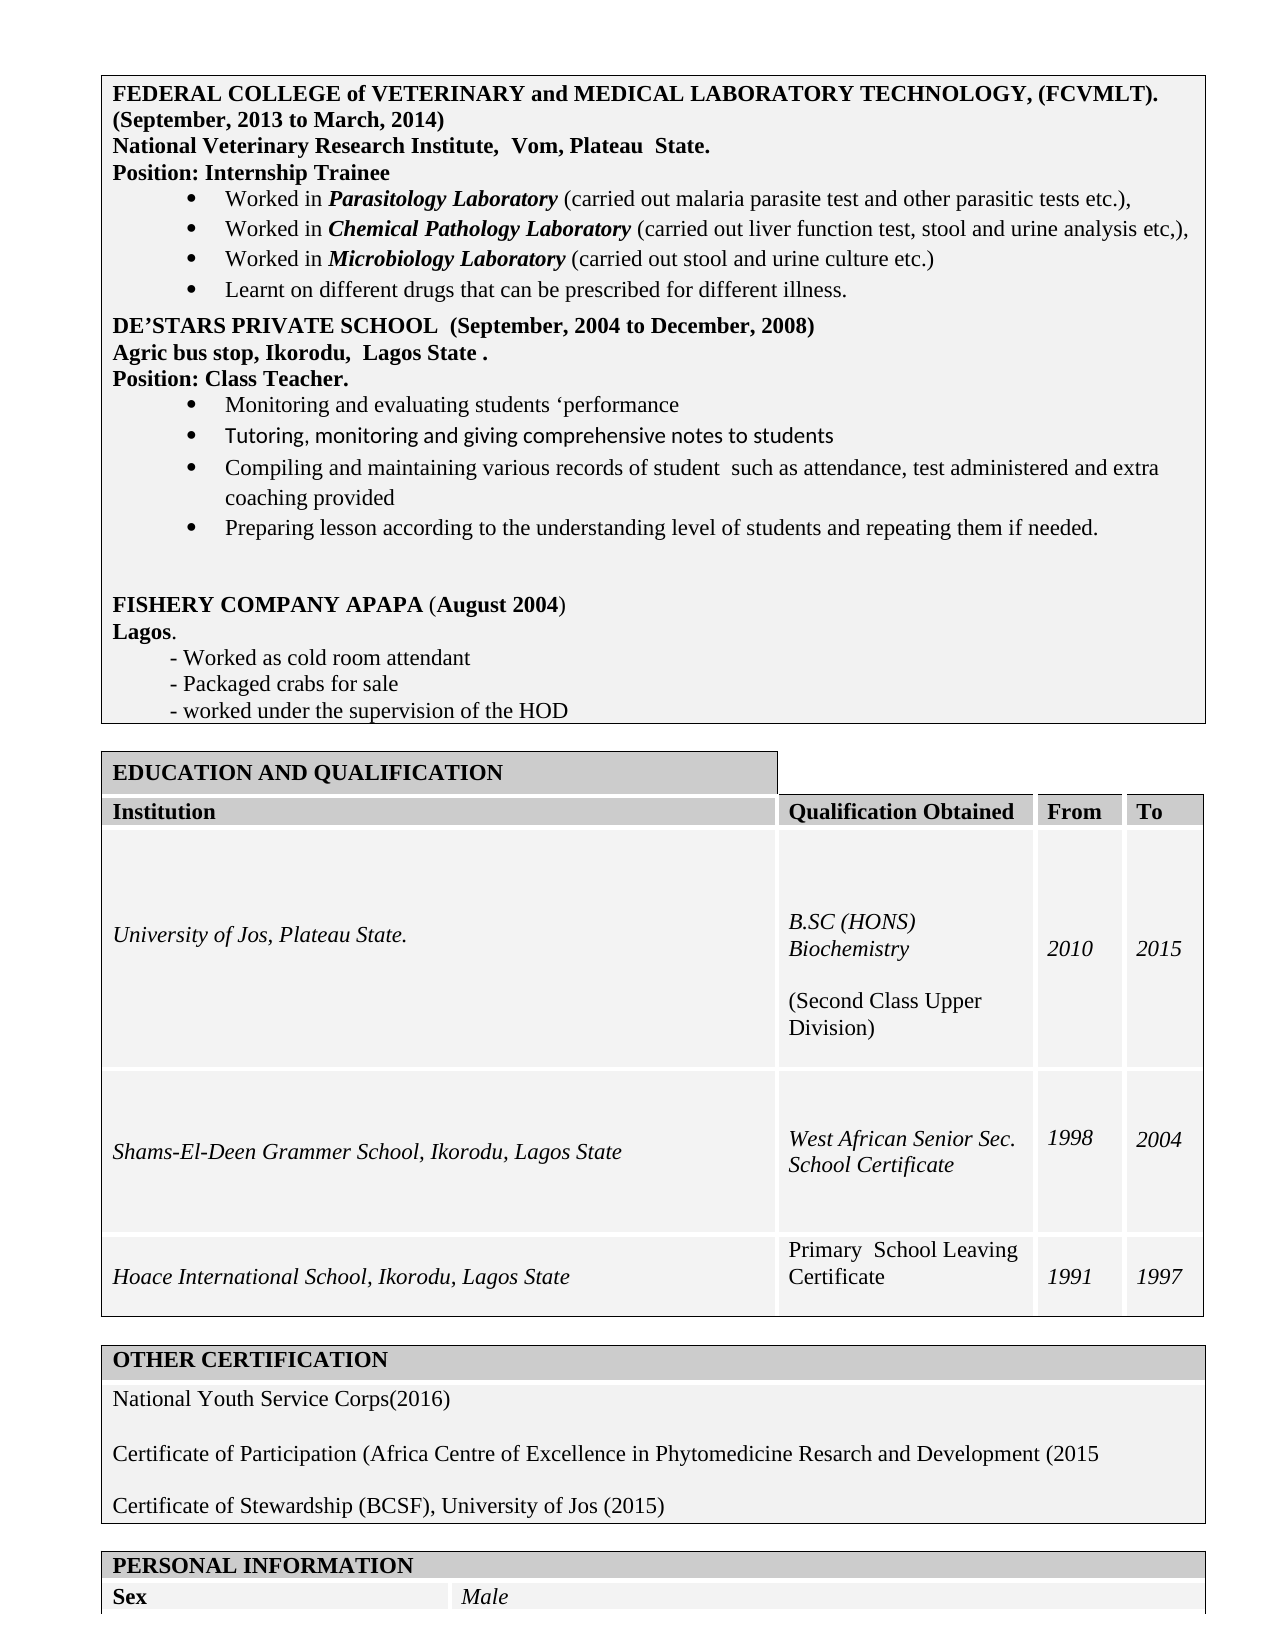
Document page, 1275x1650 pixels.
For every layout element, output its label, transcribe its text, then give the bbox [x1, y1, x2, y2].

table_cell 2010 [1038, 830, 1122, 1067]
table_cell West African Senior Sec. School Certificate [779, 1071, 1033, 1232]
table_cell Primary School Leaving Certificate [779, 1237, 1033, 1316]
table_cell From [1038, 795, 1122, 825]
table_cell To [1127, 795, 1203, 825]
table_cell 2015 [1127, 830, 1203, 1067]
table_header PERSONAL INFORMATION [102, 1552, 1205, 1578]
table_cell Sex [102, 1583, 448, 1609]
table_cell 2004 [1127, 1071, 1203, 1232]
table_header OTHER CERTIFICATION [102, 1346, 1205, 1380]
table_cell Hoace International School, Ikorodu, Lagos State [102, 1237, 775, 1316]
table_cell B.SC (HONS) Biochemistry (Second Class Upper Division) [779, 830, 1033, 1067]
table_cell 1991 [1038, 1237, 1122, 1316]
table_cell University of Jos, Plateau State. [102, 830, 775, 1067]
table_cell Male [452, 1583, 1205, 1609]
table_cell Institution [102, 798, 775, 825]
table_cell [102, 76, 1205, 723]
table_cell Shams-El-Deen Grammer School, Ikorodu, Lagos State [102, 1071, 775, 1232]
table_cell Qualification Obtained [779, 795, 1033, 825]
table_cell 1997 [1127, 1237, 1203, 1316]
table_cell National Youth Service Corps(2016) Certificate of Participation (Africa Centre of Excellence in Phytomedicine Resarch and Development (2015 Certificate of Stewardship (BCSF), University of Jos (2015) [102, 1385, 1205, 1523]
table_header EDUCATION AND QUALIFICATION [102, 752, 777, 794]
table_cell 1998 [1038, 1071, 1122, 1232]
